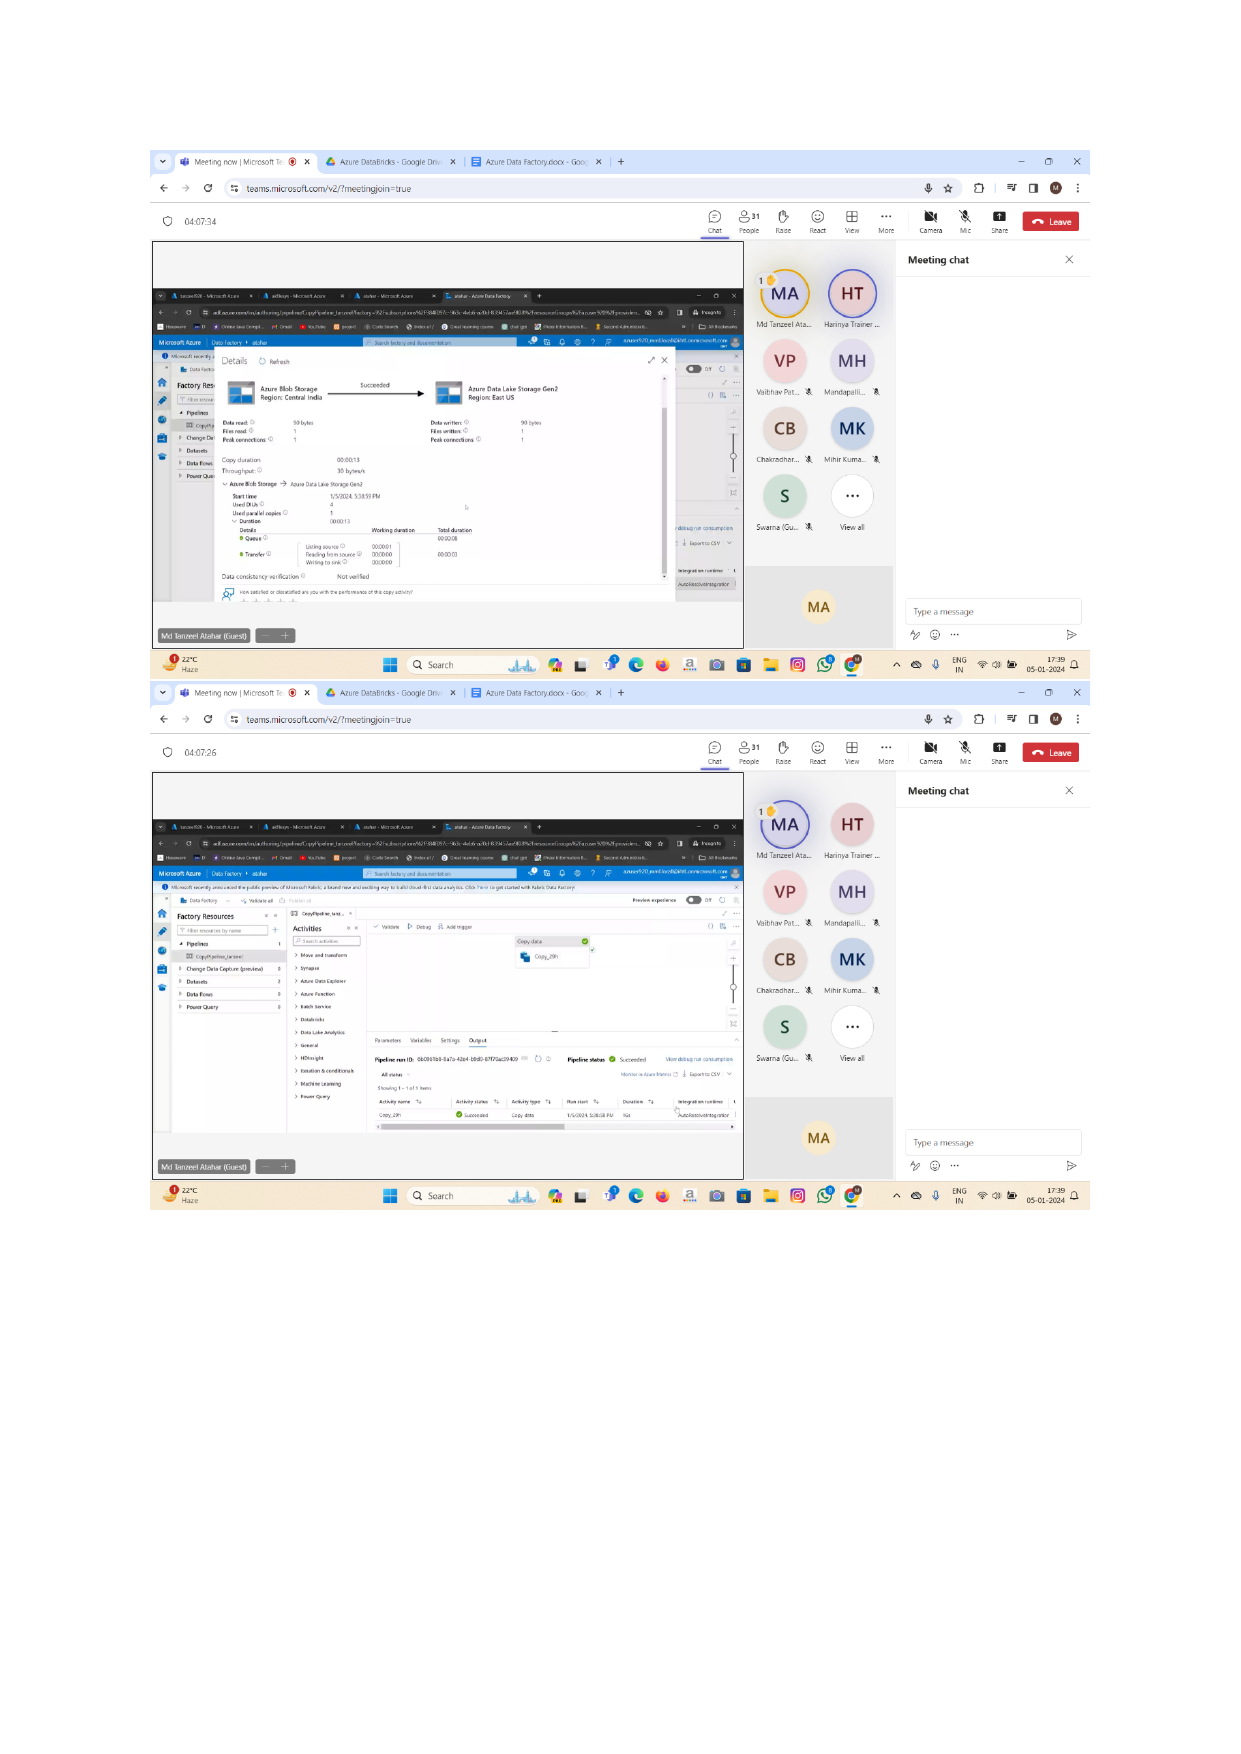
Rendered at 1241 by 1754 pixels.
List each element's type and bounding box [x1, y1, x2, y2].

picture [150, 150, 1091, 679]
picture [150, 681, 1091, 1210]
